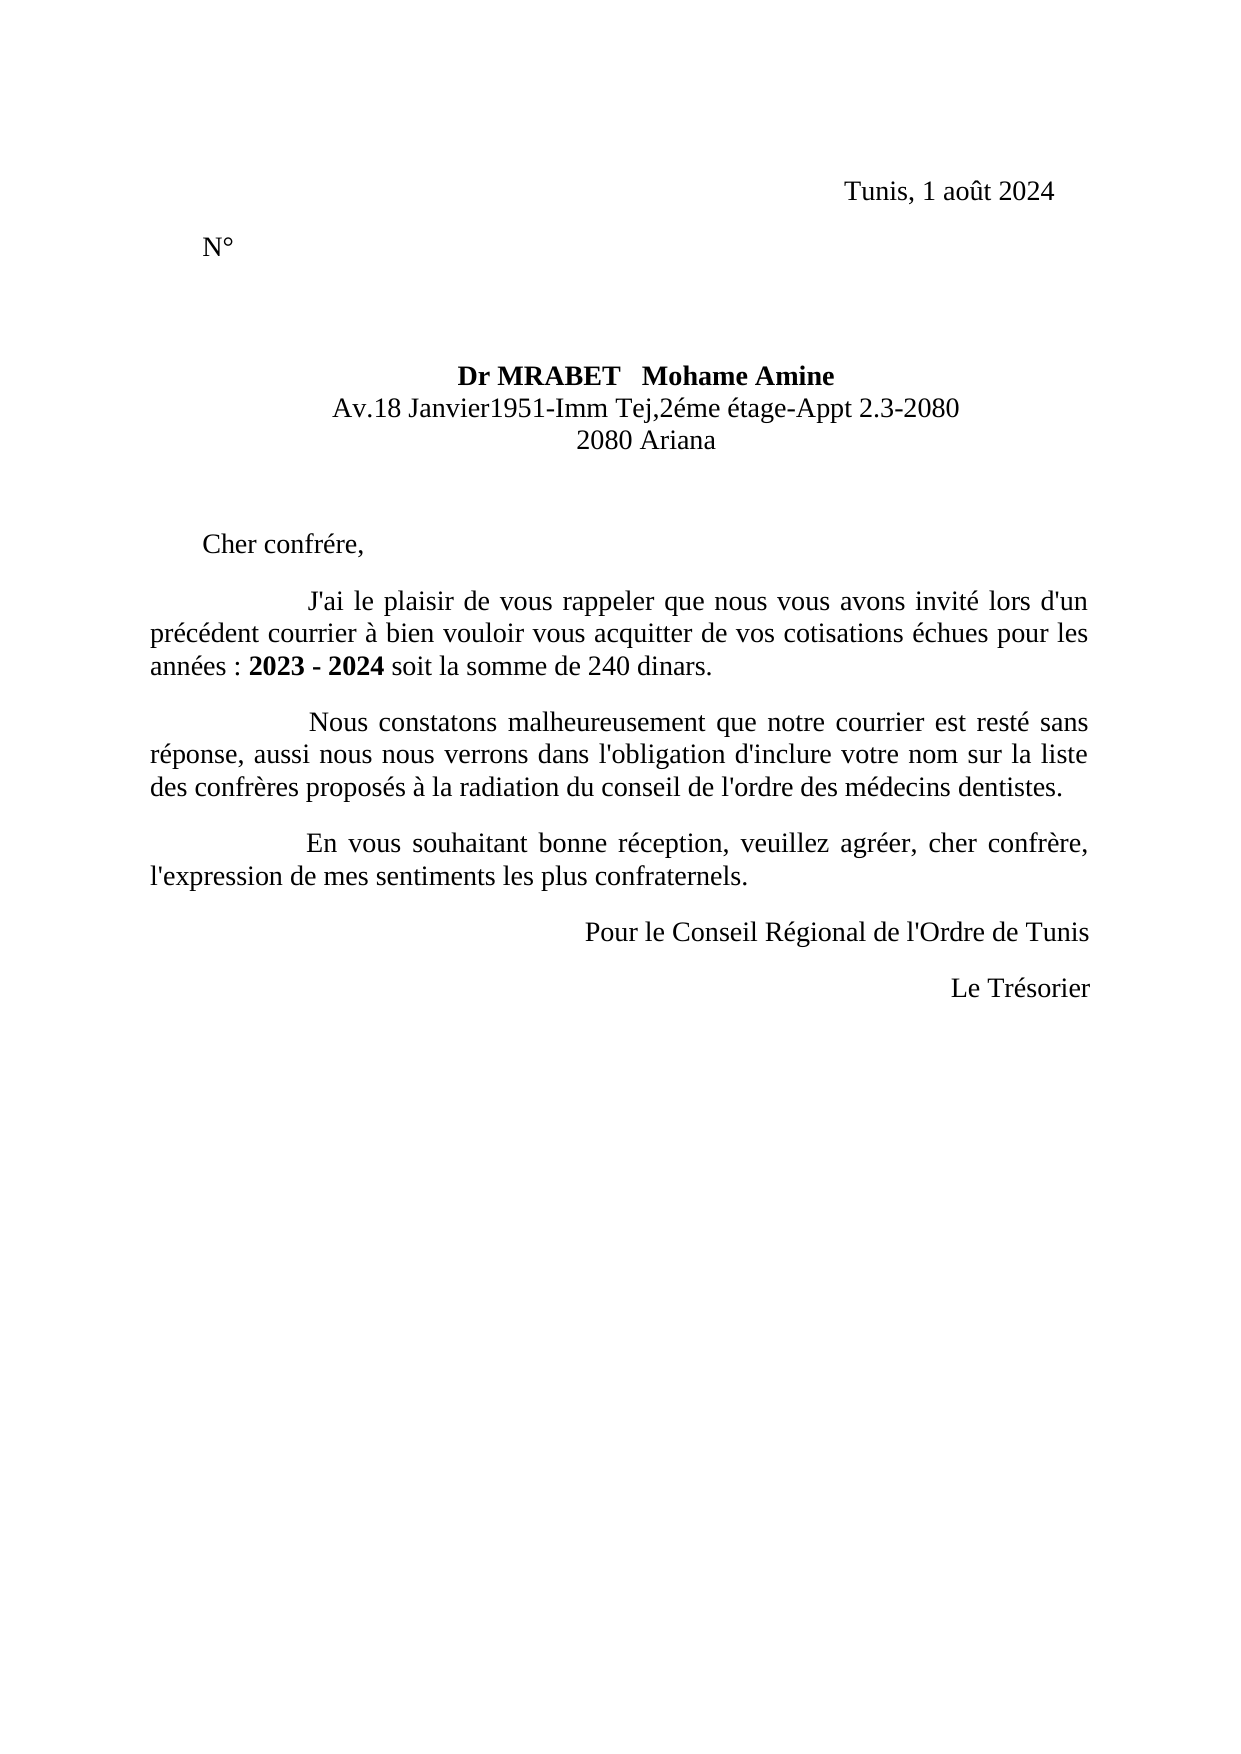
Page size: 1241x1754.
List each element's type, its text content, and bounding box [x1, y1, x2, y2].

text Dr MRABET Mohame Amine Av.18 Janvier1951-Imm Tej,2éme étage-Appt 2.3-2080 2080 Ariana [150, 358, 1090, 456]
text N° [150, 230, 1090, 287]
text J'ai le plaisir de vous rappeler que nous vous avons invité lors d'un précédent courrier à bien vouloir vous acquitter de vos cotisations échues pour les années : 2023 - 2024 soit la somme de 240 dinars. [150, 584, 1090, 681]
text Pour le Conseil Régional de l'Ordre de Tunis [150, 915, 1090, 947]
text En vous souhaitant bonne réception, veuillez agréer, cher confrère, l'expression de mes sentiments les plus confraternels. [150, 826, 1090, 891]
text Nous constatons malheureusement que notre courrier est resté sans réponse, aussi nous nous verrons dans l'obligation d'inclure votre nom sur la liste des confrères proposés à la radiation du conseil de l'ordre des médecins dentistes. [150, 705, 1090, 802]
text Le Trésorier [150, 971, 1090, 1004]
text Tunis, 1 août 2024 [150, 174, 1090, 206]
text Cher confrére, [150, 528, 1090, 560]
